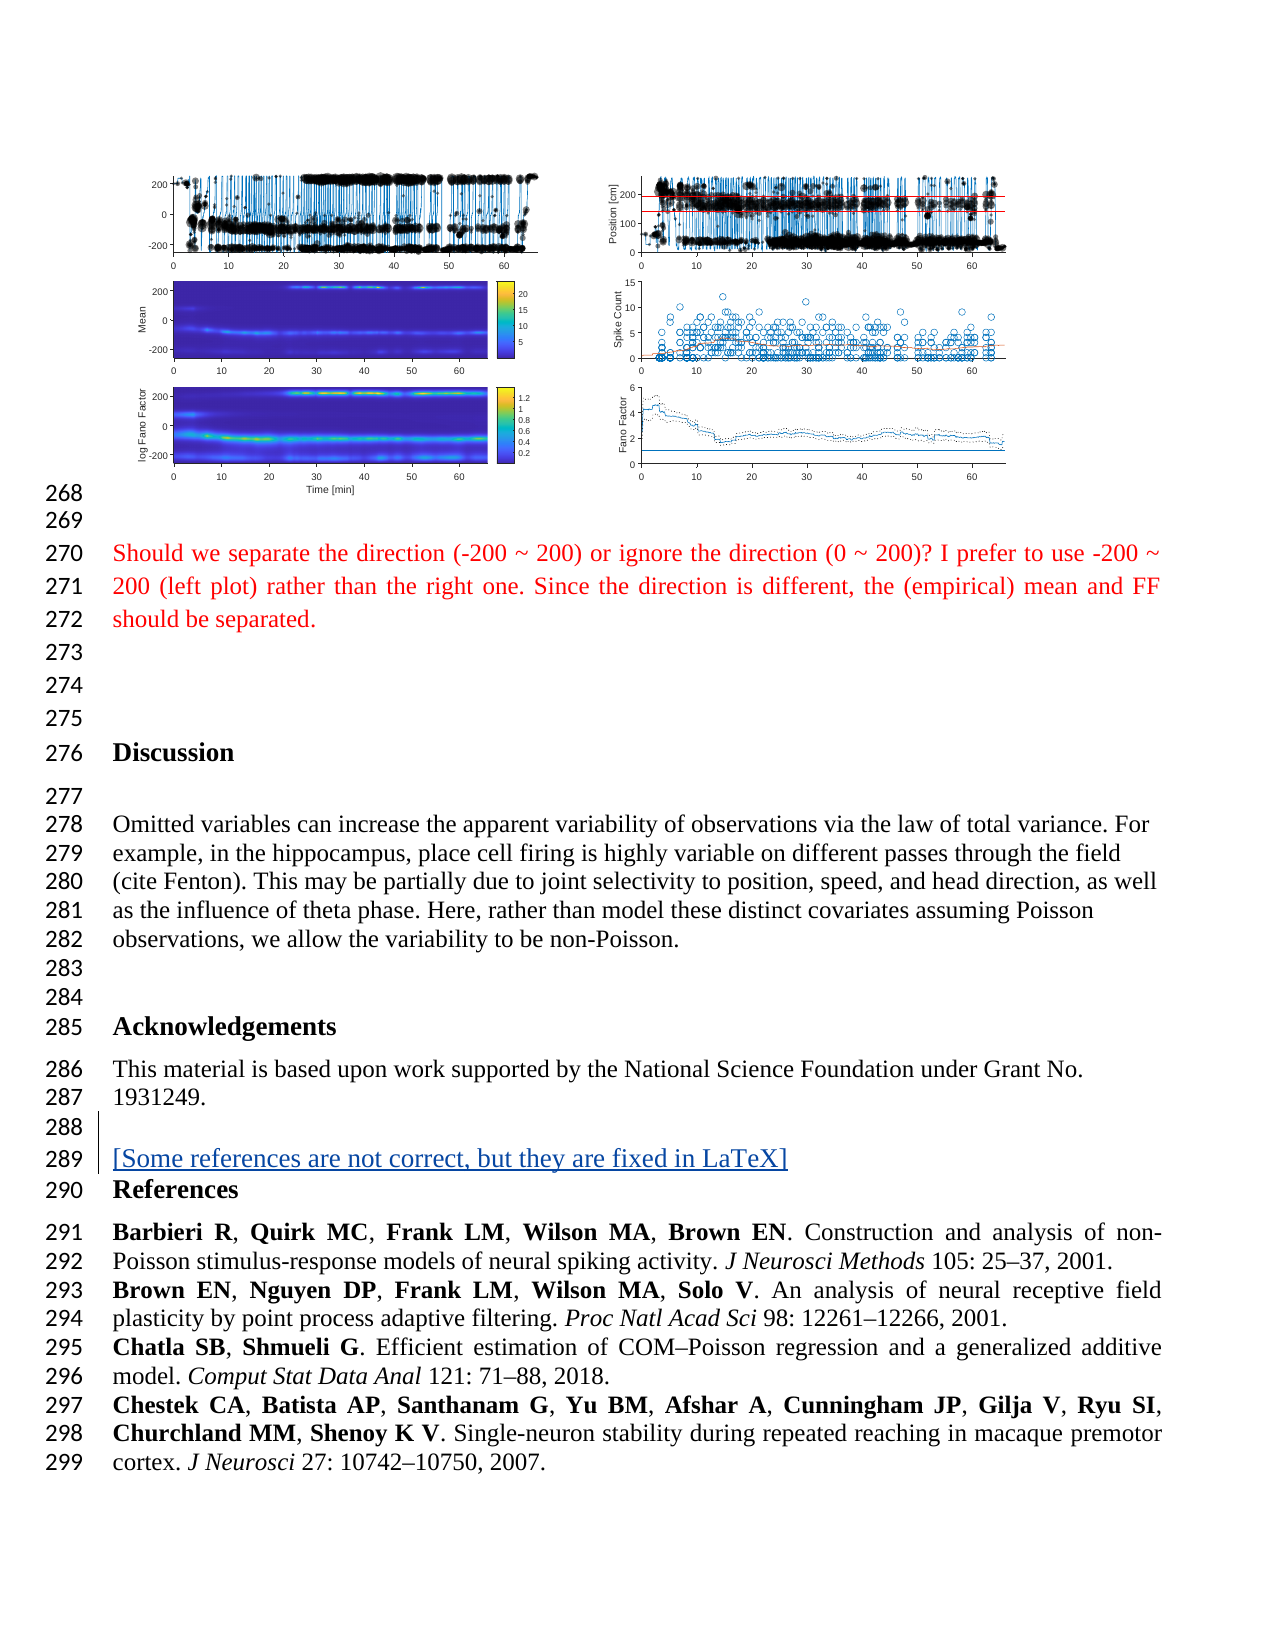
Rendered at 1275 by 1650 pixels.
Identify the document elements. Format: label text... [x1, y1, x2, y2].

text Should we separate the direction (-200 ~ 200) or ignore the direction (0 ~ 200)? I prefer to use -200 ~ 200 (left plot) rather than the right one. Since the direction is different, the (empirical) mean and FF should be separated. [112, 538, 1162, 633]
subtitle Discussion [112, 736, 1162, 768]
text Barbieri R, Quirk MC, Frank LM, Wilson MA, Brown EN. Construction and analysis of non-Poisson stimulus-response models of neural spiking activity. J Neurosci Methods 105: 25–37, 2001. [112, 1217, 1162, 1275]
subtitle Acknowledgements [112, 1010, 1162, 1041]
text Chatla SB, Shmueli G. Efficient estimation of COM–Poisson regression and a generalized additive model. Comput Stat Data Anal 121: 71–88, 2018. [112, 1332, 1162, 1390]
text Omitted variables can increase the apparent variability of observations via the law of total variance. For example, in the hippocampus, place cell firing is highly variable on different passes through the field (cite Fenton). This may be partially due to joint selectivity to position, speed, and head direction, as well as the influence of theta phase. Here, rather than model these distinct covariates assuming Poisson observations, we allow the variability to be non-Poisson. [112, 809, 1162, 953]
text Chestek CA, Batista AP, Santhanam G, Yu BM, Afshar A, Cunningham JP, Gilja V, Ryu SI, Churchland MM, Shenoy K V. Single-neuron stability during repeated reaching in macaque premotor cortex. J Neurosci 27: 10742–10750, 2007. [112, 1390, 1162, 1476]
subtitle References [112, 1173, 1162, 1205]
text This material is based upon work supported by the National Science Foundation under Grant No. 1931249. [112, 1054, 1162, 1111]
text Brown EN, Nguyen DP, Frank LM, Wilson MA, Solo V. An analysis of neural receptive field plasticity by point process adaptive filtering. Proc Natl Acad Sci 98: 12261–12266, 2001. [112, 1275, 1162, 1332]
